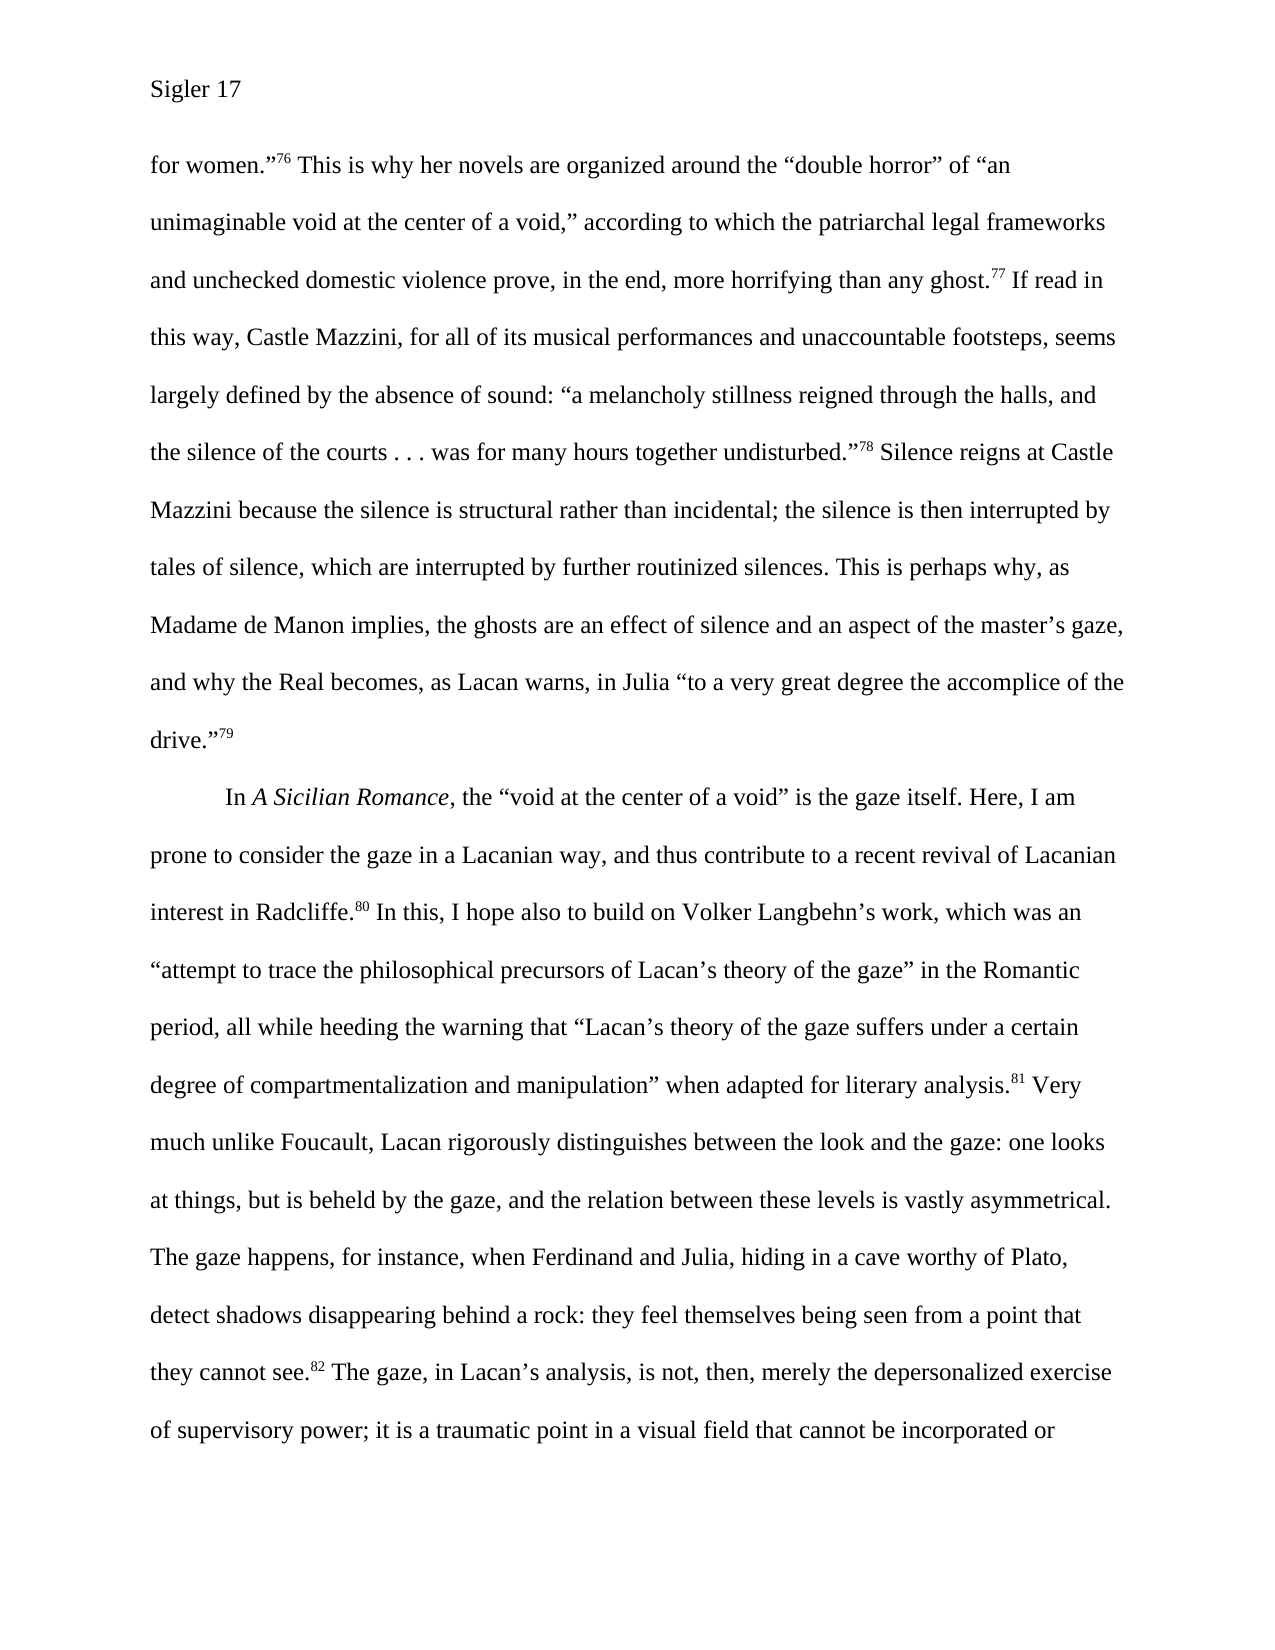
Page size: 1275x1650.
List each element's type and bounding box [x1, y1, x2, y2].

text [150, 150, 1125, 754]
text [150, 782, 1125, 1444]
